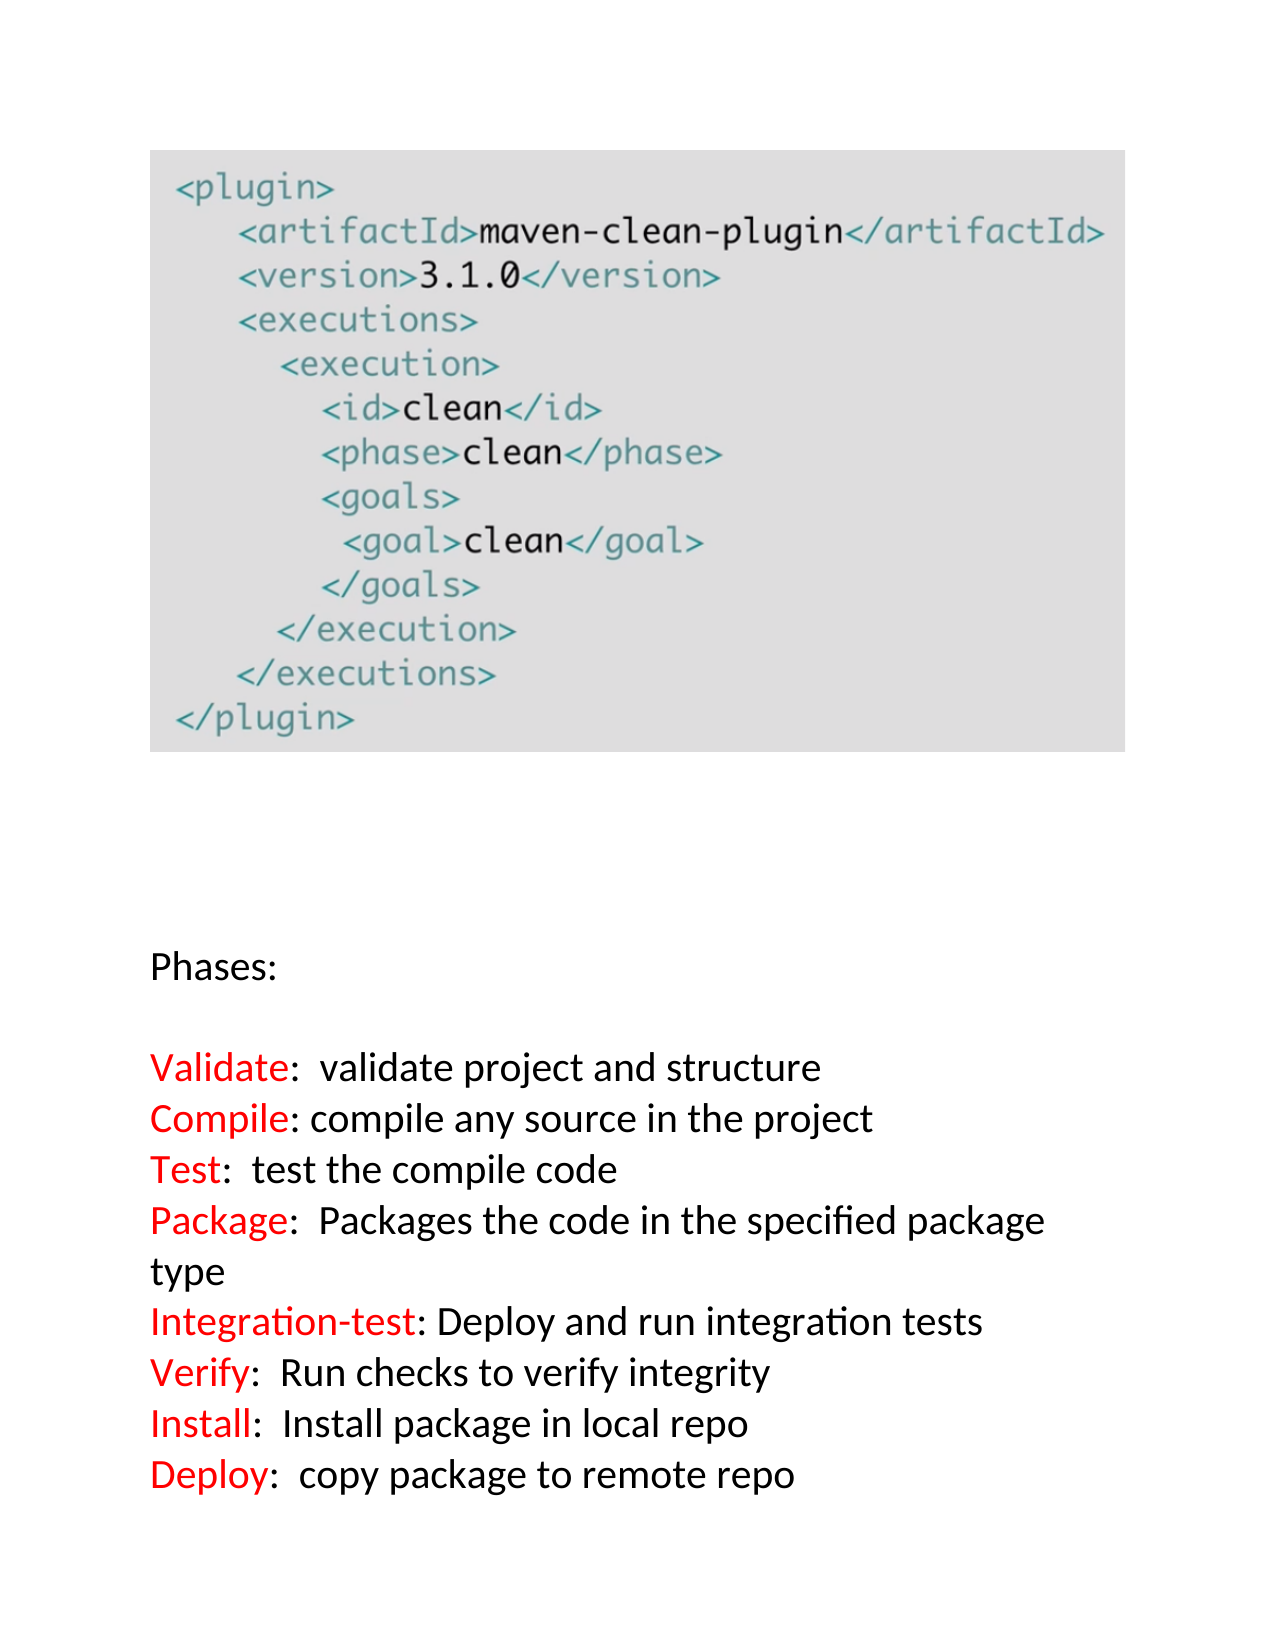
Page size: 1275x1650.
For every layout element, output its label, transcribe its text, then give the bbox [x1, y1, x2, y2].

text Deploy: copy package to remote repo [150, 1448, 1125, 1499]
text Install: Install package in local repo [150, 1397, 1125, 1448]
picture [150, 150, 1125, 752]
text Compile: compile any source in the project [150, 1092, 1125, 1143]
text Test: test the compile code [150, 1143, 1125, 1194]
text Integration-test: Deploy and run integration tests [150, 1295, 1125, 1346]
text Verify: Run checks to verify integrity [150, 1346, 1125, 1397]
text Validate: validate project and structure [150, 1041, 1125, 1092]
text Phases: [150, 939, 1125, 990]
text Package: Packages the code in the specified package type [150, 1194, 1125, 1295]
